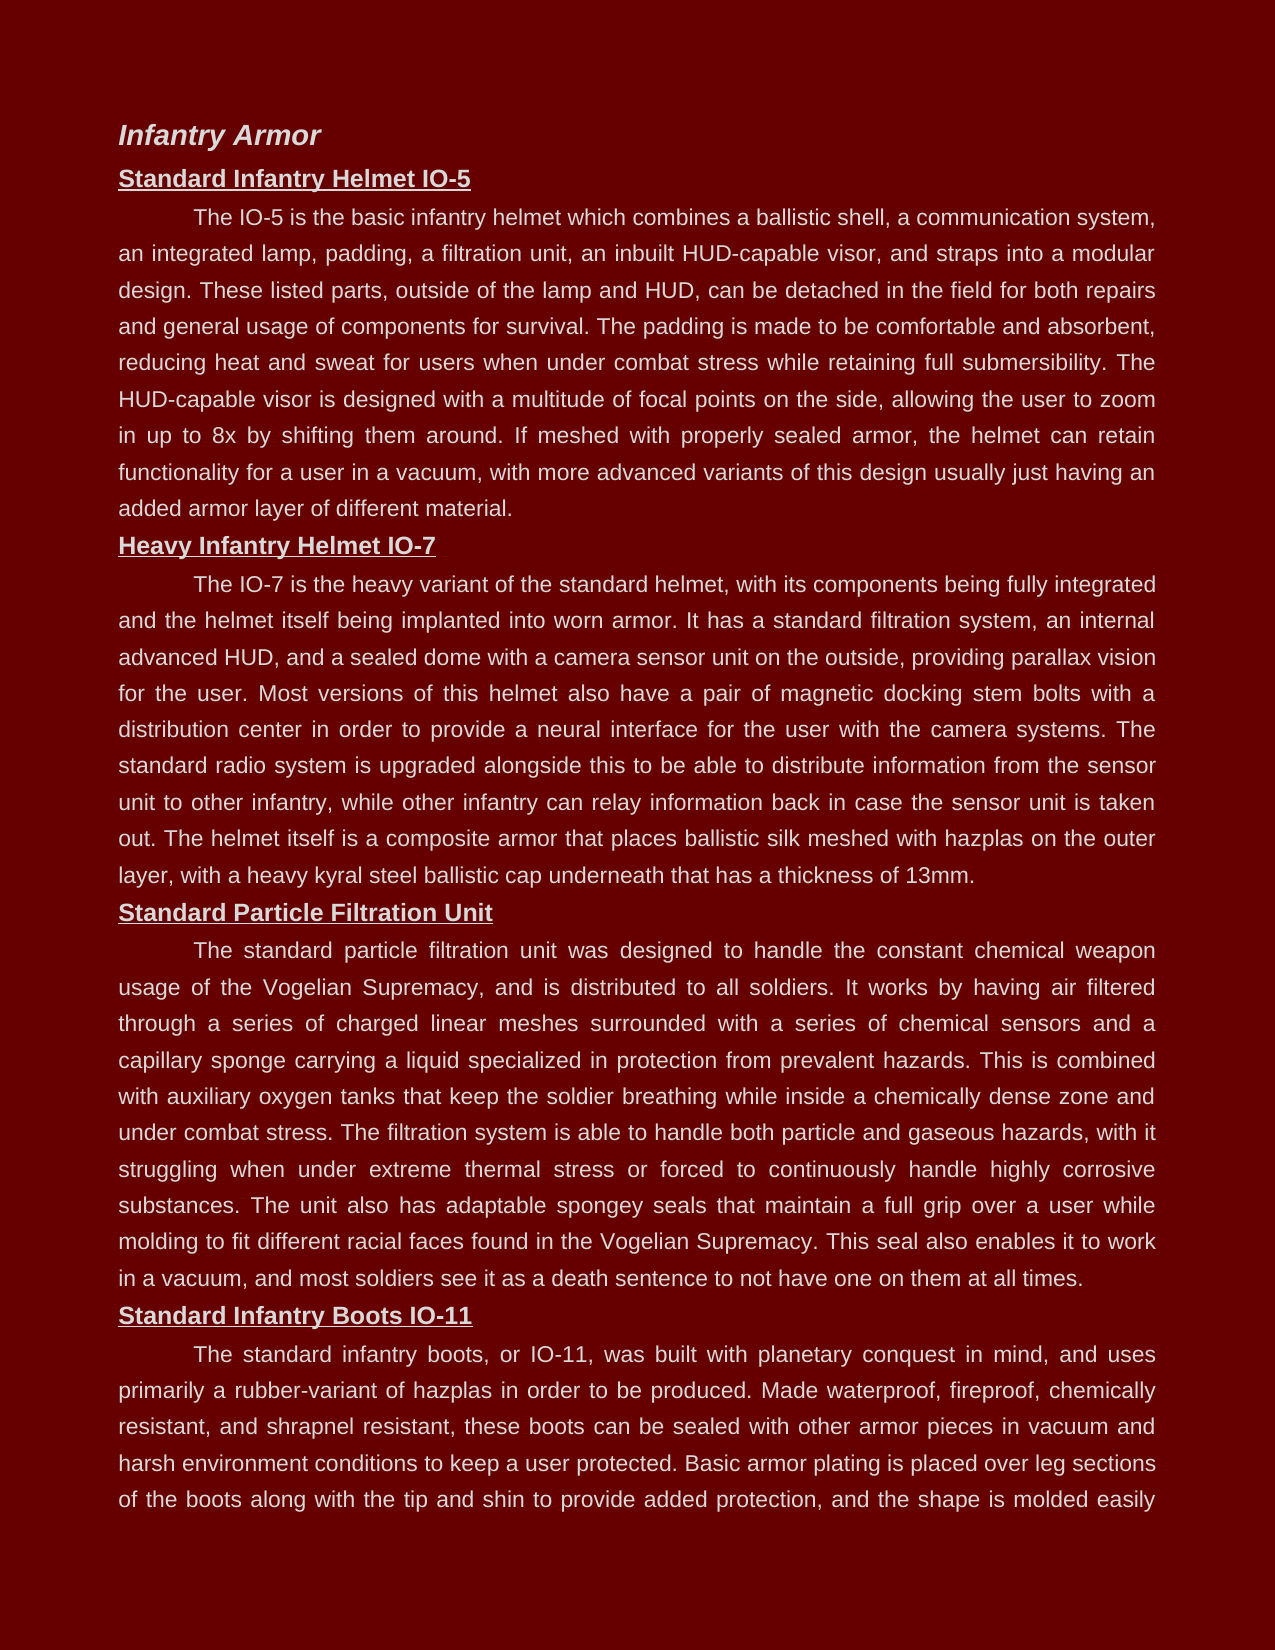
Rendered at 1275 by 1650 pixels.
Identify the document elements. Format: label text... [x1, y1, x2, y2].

text Standard Particle Filtration Unit [118, 898, 1157, 927]
text Standard Infantry Boots IO-11 [118, 1301, 1157, 1330]
text Infantry Armor [118, 118, 1157, 152]
text Standard Infantry Helmet IO-5 [118, 164, 1157, 193]
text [118, 1341, 1157, 1512]
text Heavy Infantry Helmet IO-7 [118, 531, 1157, 560]
text The IO-7 is the heavy variant of the standard helmet, with its components being fully integrated and the helmet itself being implanted into worn armor. It has a standard filtration system, an internal advanced HUD, and a sealed dome with a camera sensor unit on the outside, providing parallax vision for the user. Most versions of this helmet also have a pair of magnetic docking stem bolts with a distribution center in order to provide a neural interface for the user with the camera systems. The standard radio system is upgraded alongside this to be able to distribute information from the sensor unit to other infantry, while other infantry can relay information back in case the sensor unit is taken out. The helmet itself is a composite armor that places ballistic silk meshed with hazplas on the outer layer, with a heavy kyral steel ballistic cap underneath that has a thickness of 13mm. [118, 571, 1157, 888]
text The standard particle filtration unit was designed to handle the constant chemical weapon usage of the Vogelian Supremacy, and is distributed to all soldiers. It works by having air filtered through a series of charged linear meshes surrounded with a series of chemical sensors and a capillary sponge carrying a liquid specialized in protection from prevalent hazards. This is combined with auxiliary oxygen tanks that keep the soldier breathing while inside a chemically dense zone and under combat stress. The filtration system is able to handle both particle and gaseous hazards, with it struggling when under extreme thermal stress or forced to continuously handle highly corrosive substances. The unit also has adaptable spongey seals that maintain a full grip over a user while molding to fit different racial faces found in the Vogelian Supremacy. This seal also enables it to work in a vacuum, and most soldiers see it as a death sentence to not have one on them at all times. [118, 937, 1157, 1291]
text The IO-5 is the basic infantry helmet which combines a ballistic shell, a communication system, an integrated lamp, padding, a filtration unit, an inbuilt HUD-capable visor, and straps into a modular design. These listed parts, outside of the lamp and HUD, can be detached in the field for both repairs and general usage of components for survival. The padding is made to be comfortable and absorbent, reducing heat and sweat for users when under combat stress while retaining full submersibility. The HUD-capable visor is designed with a multitude of focal points on the side, allowing the user to zoom in up to 8x by shifting them around. If meshed with properly sealed armor, the helmet can retain functionality for a user in a vacuum, with more advanced variants of this design usually just having an added armor layer of different material. [118, 204, 1157, 521]
